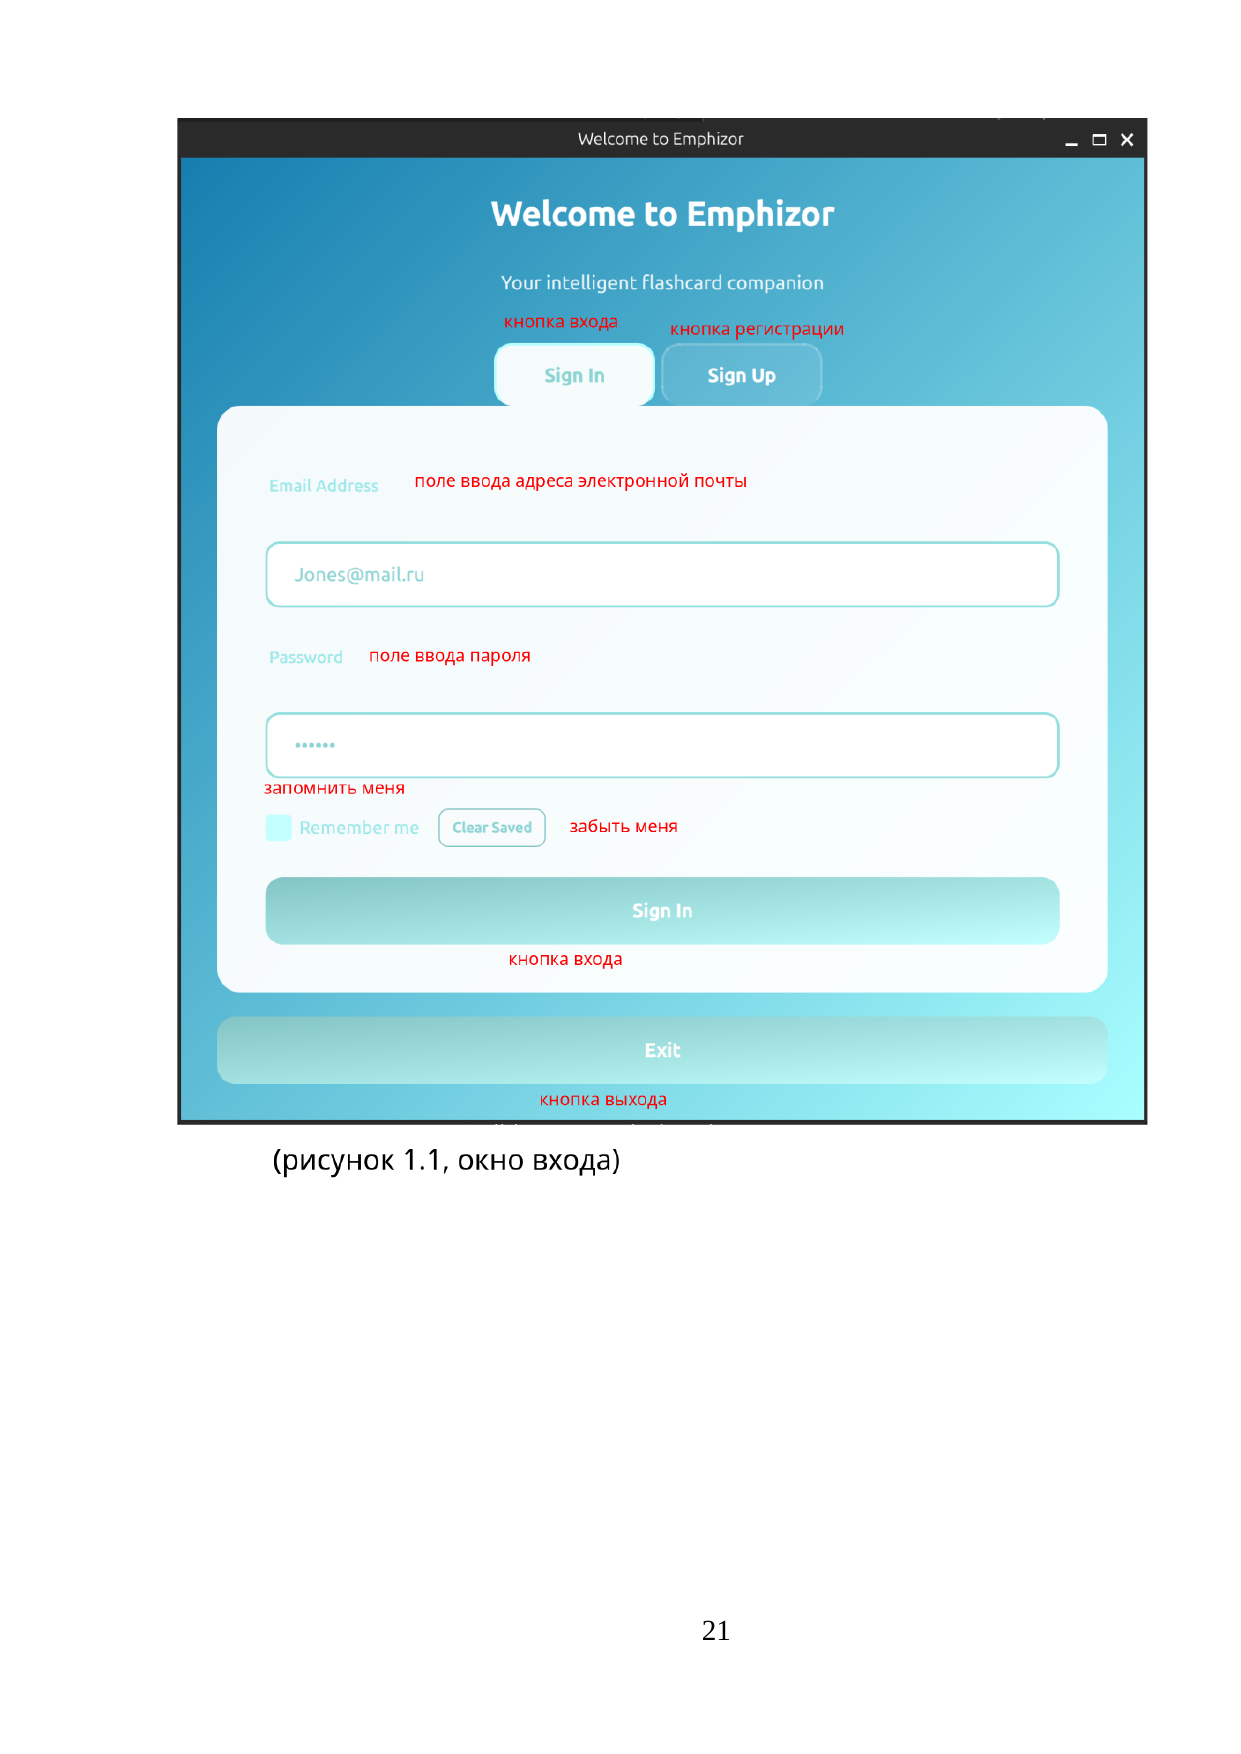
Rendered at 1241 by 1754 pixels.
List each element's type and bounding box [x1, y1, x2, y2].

picture [177, 118, 1182, 1192]
